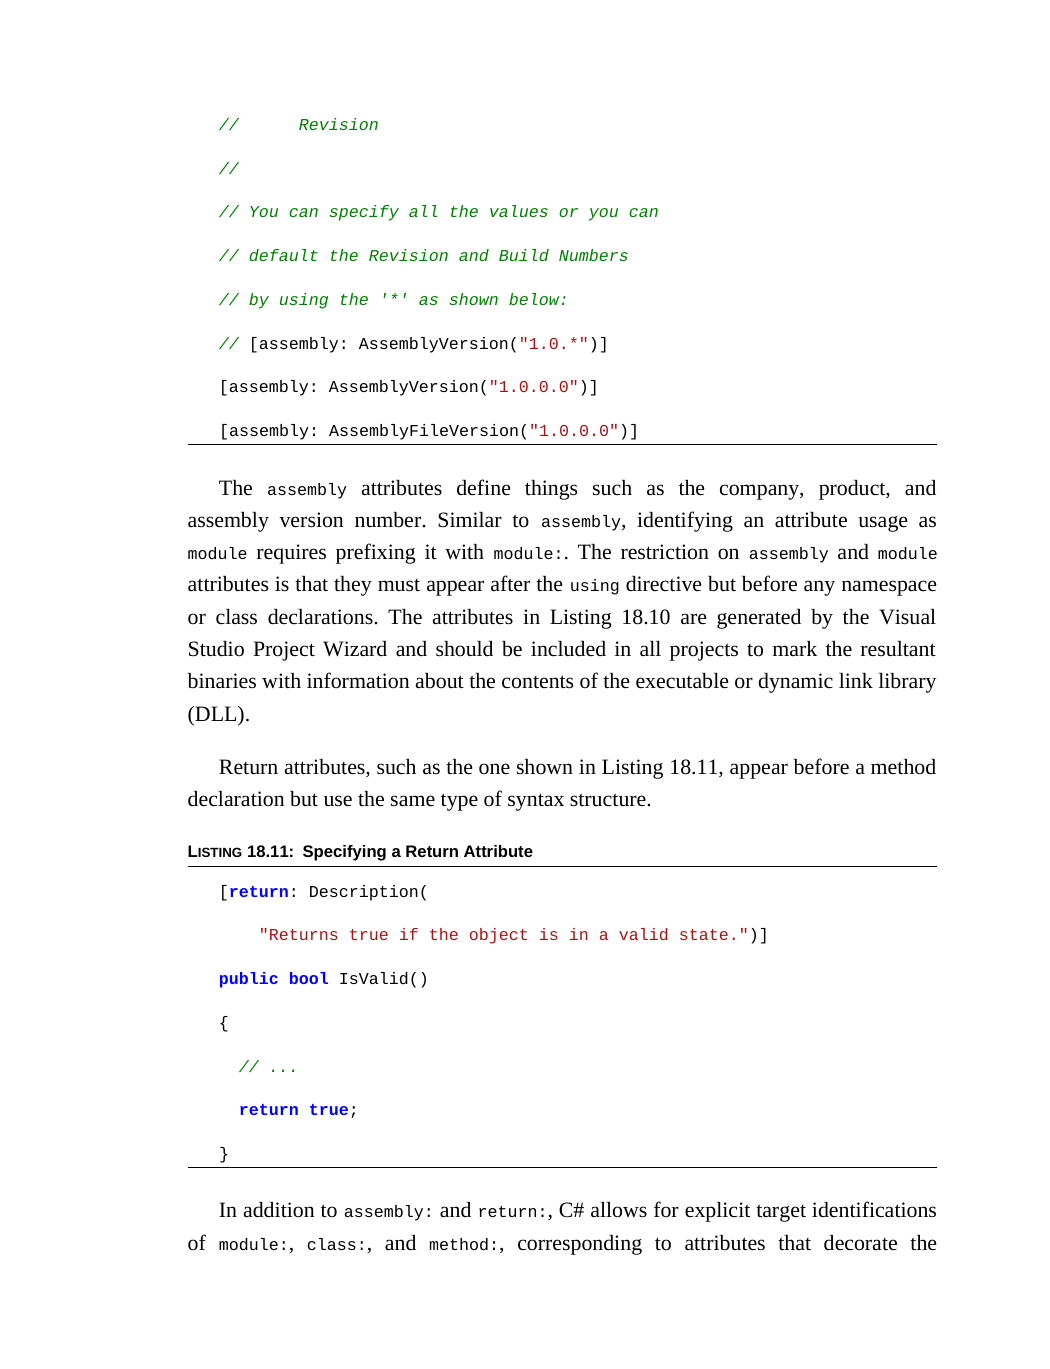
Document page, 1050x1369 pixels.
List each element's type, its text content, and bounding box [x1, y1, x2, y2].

text // [assembly: AssemblyVersion("1.0.*")] [219, 331, 937, 354]
text Listing 18.11: Specifying a Return Attribute [187, 836, 937, 867]
text } [187, 1142, 937, 1168]
text [return: Description( [219, 879, 937, 902]
text // Revision [219, 112, 937, 135]
text // You can specify all the values or you can [219, 200, 937, 223]
text // by using the '*' as shown below: [219, 287, 937, 310]
text The assembly attributes define things such as the company, product, and assembly version number. Similar to assembly, identifying an attribute usage as module requires prefixing it with module:. The restriction on assembly and module attributes is that they must appear after the using directive but before any namespace or class declarations. The attributes in Listing 18.10 are generated by the Visual Studio Project Wizard and should be included in all projects to mark the resultant binaries with information about the contents of the executable or dynamic link library (DLL). [187, 468, 937, 726]
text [187, 1191, 937, 1255]
text public bool IsValid() [219, 967, 937, 989]
text return true; [219, 1098, 937, 1121]
text // default the Revision and Build Numbers [219, 244, 937, 267]
text Return attributes, such as the one shown in Listing 18.11, appear before a method declaration but use the same type of syntax structure. [187, 747, 937, 811]
text "Returns true if the object is in a valid state.")] [219, 923, 937, 946]
text // ... [219, 1054, 937, 1077]
text [assembly: AssemblyVersion("1.0.0.0")] [219, 375, 937, 398]
text // [219, 156, 937, 179]
text [assembly: AssemblyFileVersion("1.0.0.0")] [187, 419, 937, 445]
text { [219, 1010, 937, 1033]
